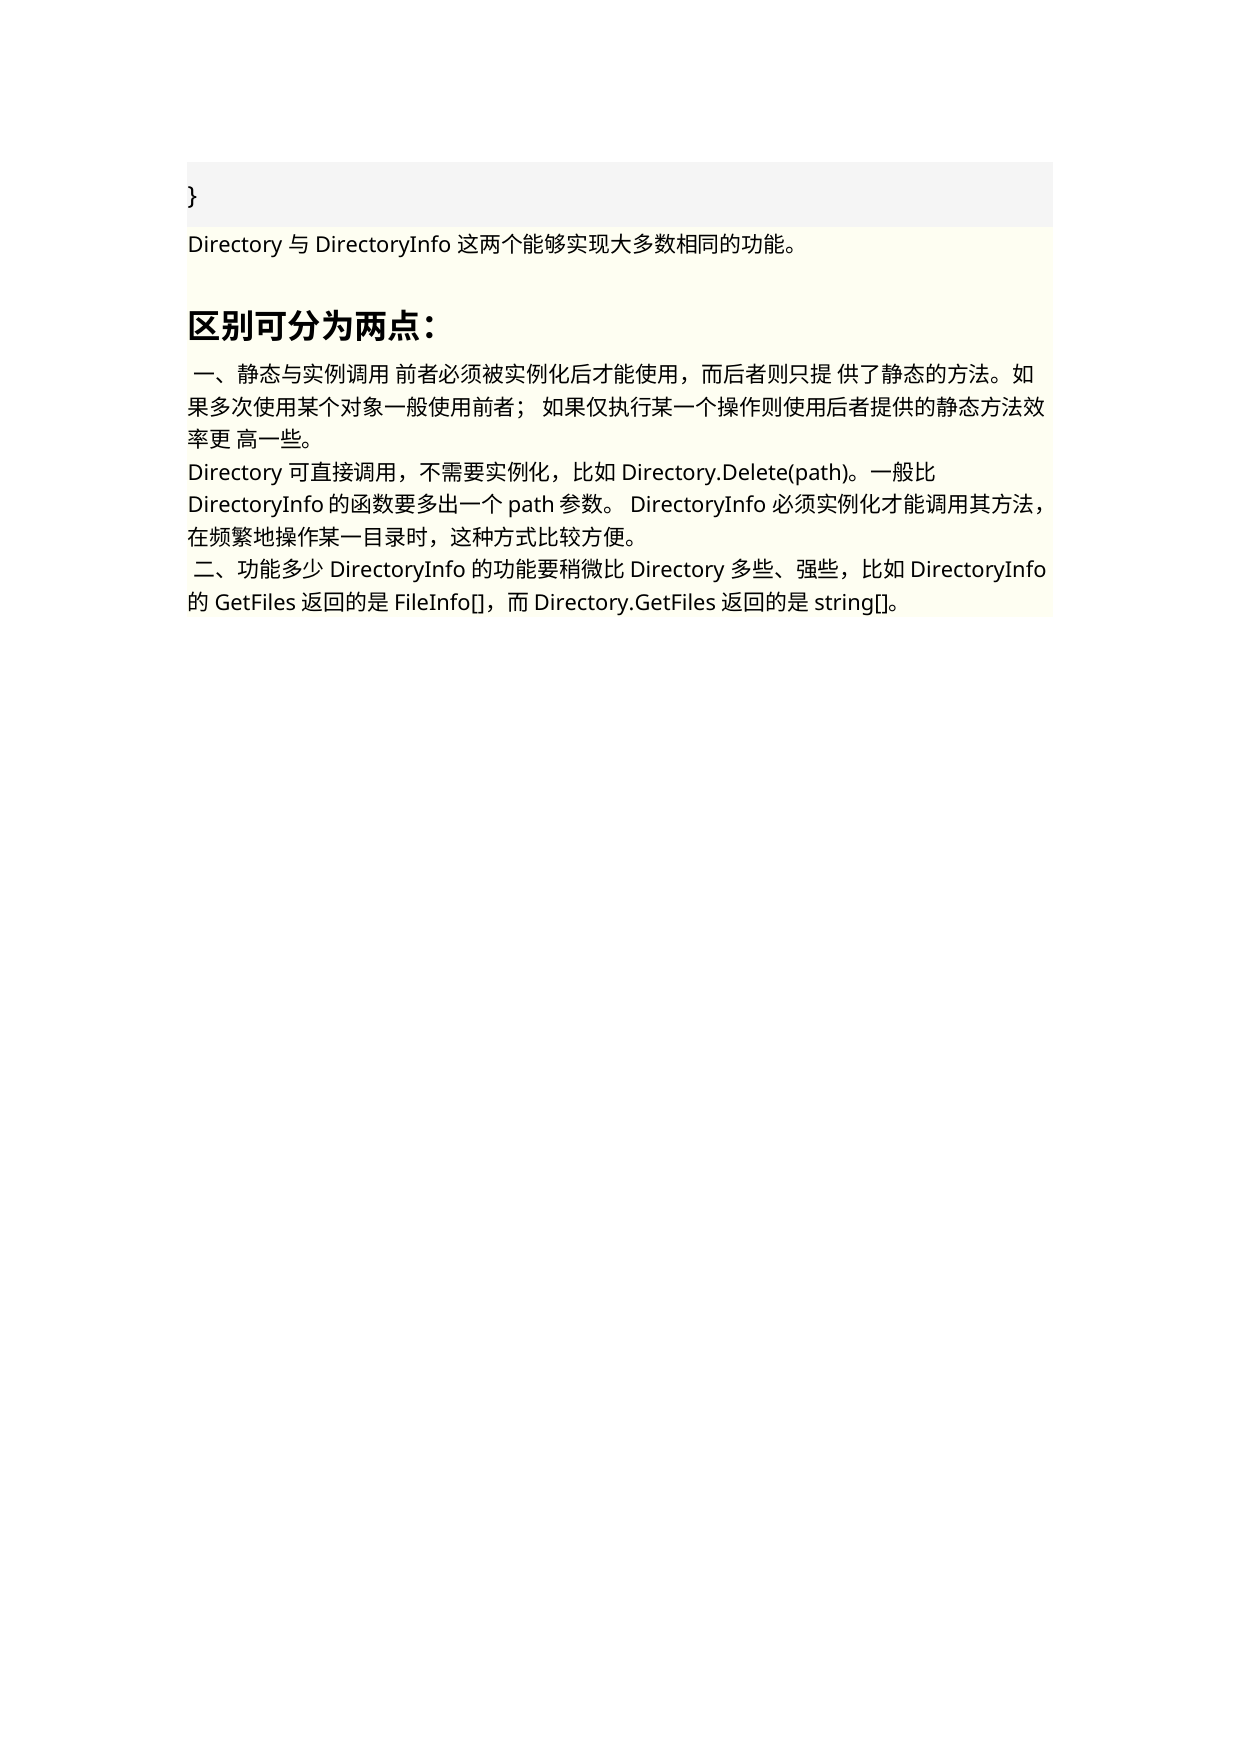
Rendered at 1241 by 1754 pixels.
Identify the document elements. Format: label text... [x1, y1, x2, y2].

text Directory 与 DirectoryInfo 这两个能够实现大多数相同的功能。 区别可分为两点： 一、静态与实例调用 前者必须被实例化后才能使用，而后者则只提 供了静态的方法。如果多次使用某个对象一般使用前者； 如果仅执行某一个操作则使用后者提供的静态方法效率更 高一些。 Directory 可直接调用，不需要实例化，比如 Directory.Delete(path)。一般比DirectoryInfo的函数要多出一个path参数。 DirectoryInfo 必须实例化才能调用其方法，在频繁地操作某一目录时，这种方式比较方便。 二、功能多少 DirectoryInfo 的功能要稍微比 Directory 多些、强些，比如 DirectoryInfo 的 GetFiles 返回的是 FileInfo[]，而 Directory.GetFiles 返回的是 string[]。 [187, 227, 1053, 617]
text } [187, 162, 1053, 227]
